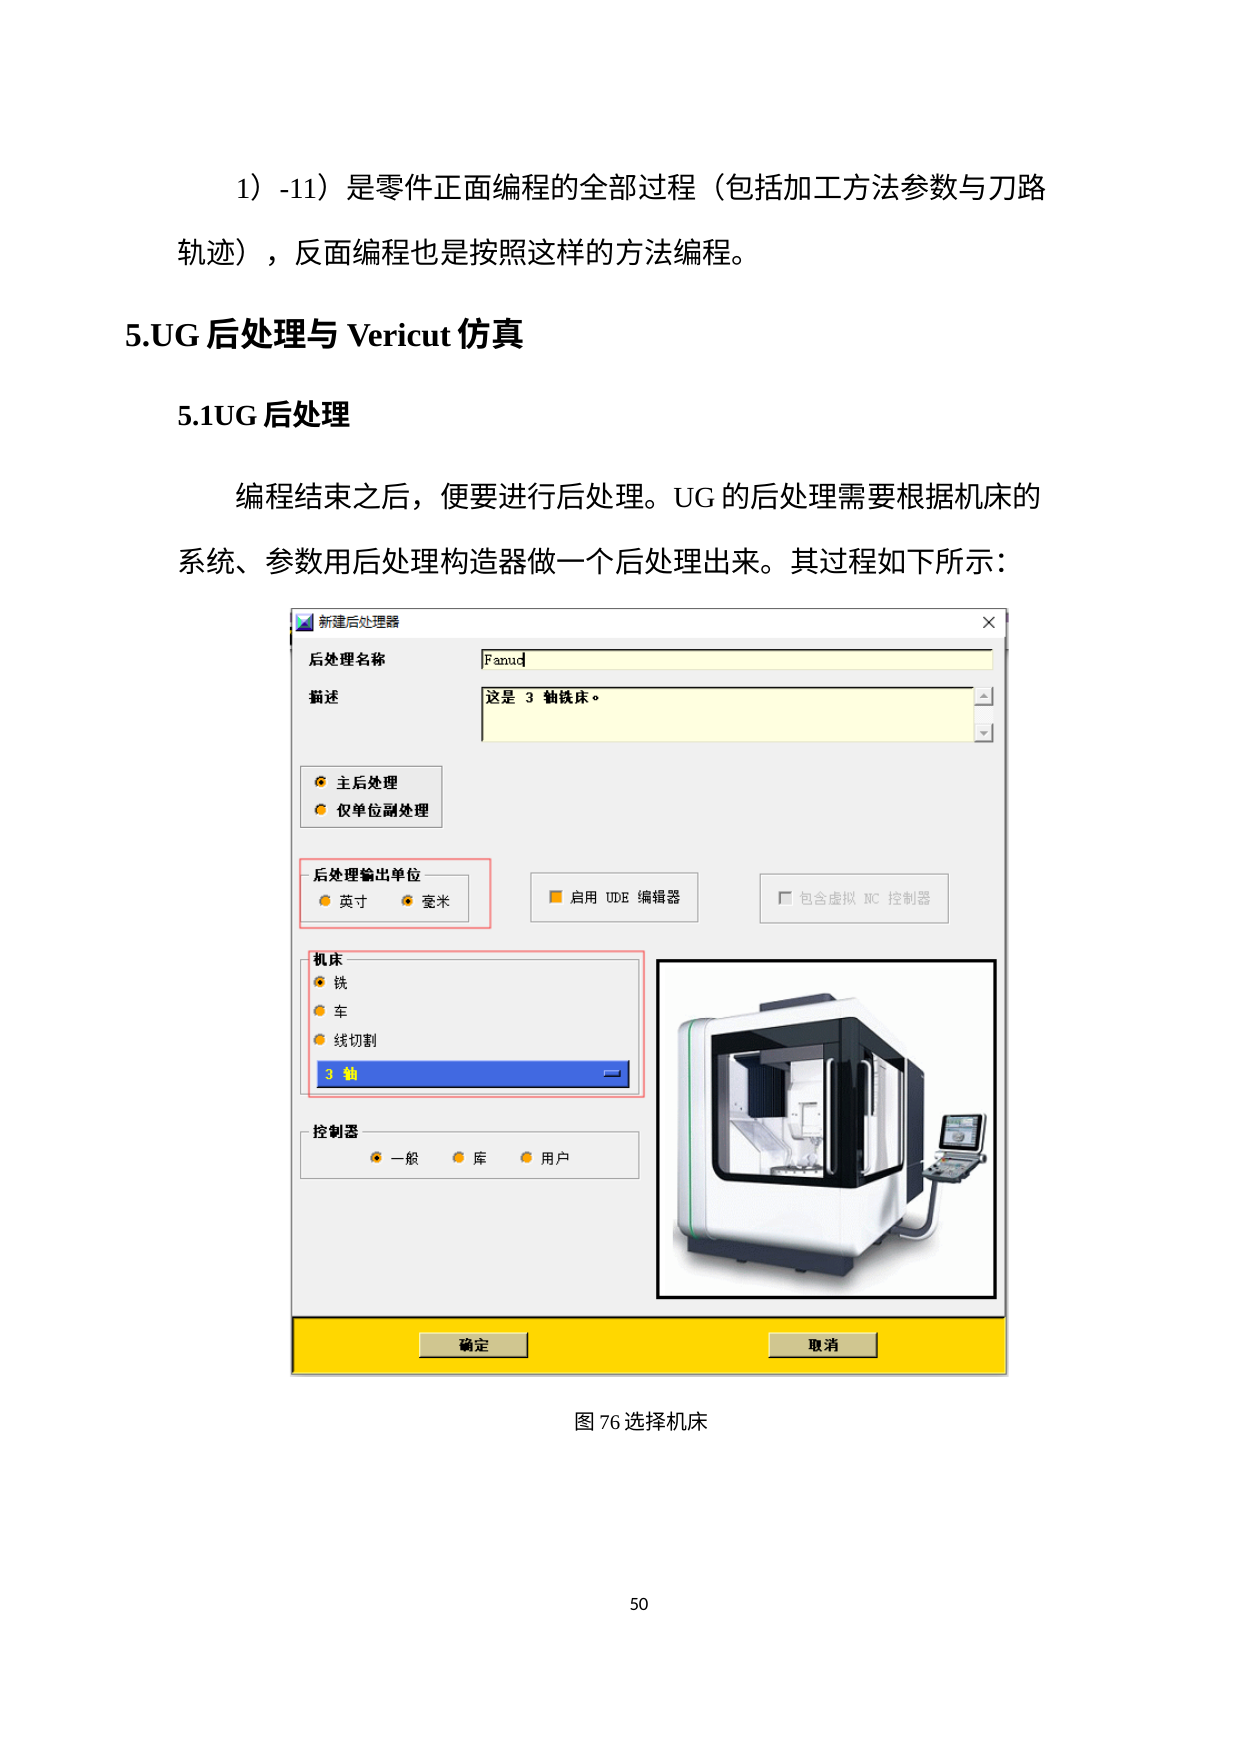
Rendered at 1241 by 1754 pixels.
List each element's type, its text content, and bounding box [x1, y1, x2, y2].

picture [289, 608, 1009, 1377]
subtitle 5.UG后处理与Vericut仿真 [125, 299, 1063, 364]
text 图76 选择机床 [177, 1404, 1063, 1437]
subtitle 5.1UG后处理 [177, 381, 1063, 446]
text 编程结束之后，便要进行后处理。UG的后处理需要根据机床的系统、参数用后处理构造器做一个后处理出来。其过程如下所示： [177, 462, 1063, 592]
text 1）-11）是零件正面编程的全部过程（包括加工方法参数与刀路轨迹），反面编程也是按照这样的方法编程。 [177, 153, 1063, 283]
